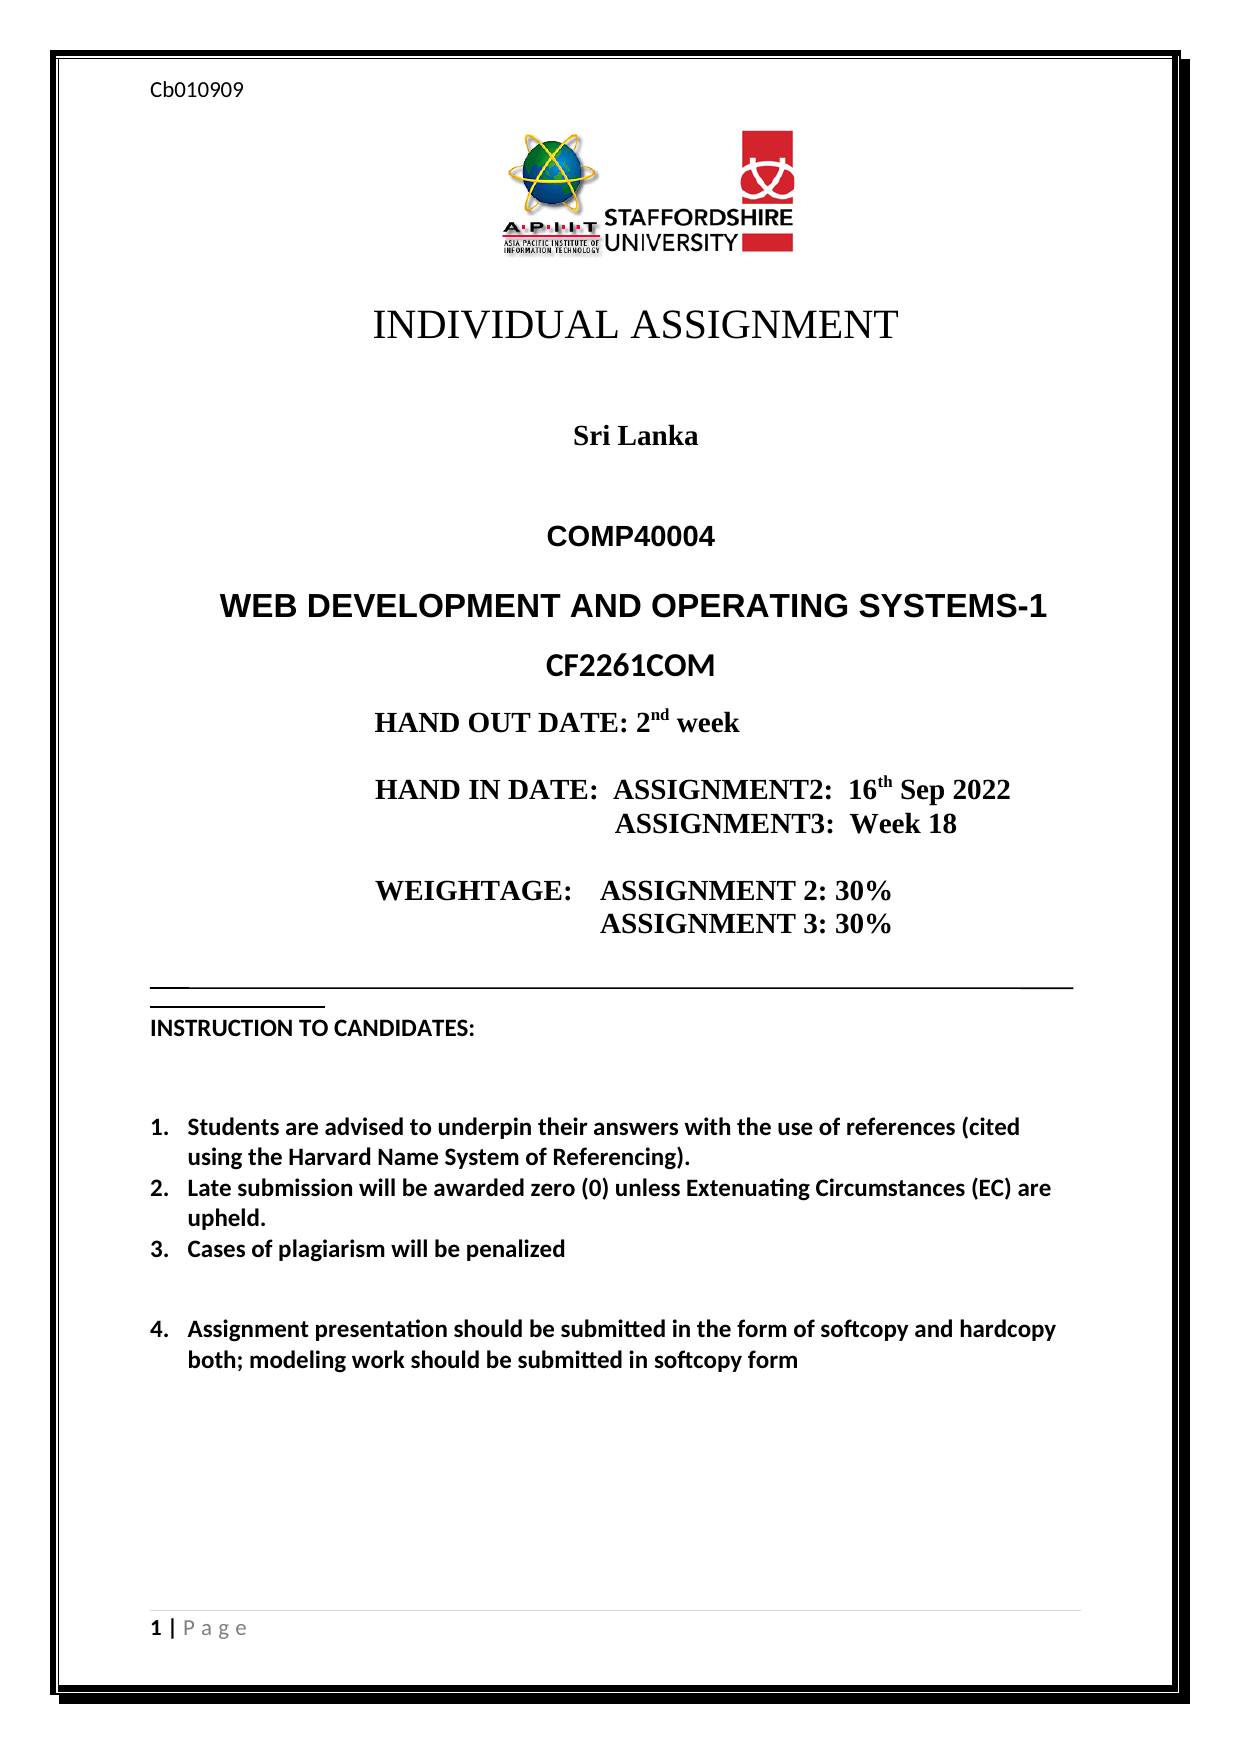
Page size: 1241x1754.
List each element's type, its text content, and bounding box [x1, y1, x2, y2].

text WEIGHTAGE: ASSIGNMENT 2: 30% ASSIGNMENT 3: 30% [375, 873, 1081, 940]
text INDIVIDUAL ASSIGNMENT [150, 299, 1153, 347]
list Late submission will be awarded zero (0) unless Extenuating Circumstances (EC) are upheld. [150, 1172, 1081, 1233]
text WEB DEVELOPMENT AND OPERATING SYSTEMS-1 [150, 586, 1081, 624]
text HAND IN DATE: ASSIGNMENT2: 16th Sep 2022 [300, 772, 1081, 806]
picture [499, 130, 795, 261]
text CF2261COM [150, 644, 1081, 685]
text HAND OUT DATE: 2nd week [150, 705, 1081, 739]
text Sri Lanka [150, 418, 1081, 452]
list Assignment presentation should be submitted in the form of softcopy and hardcopy both; modeling work should be submitted in softcopy form [150, 1313, 1081, 1374]
list Cases of plagiarism will be penalized [150, 1233, 1081, 1264]
text ASSIGNMENT3: Week 18 [300, 806, 1081, 839]
list Students are advised to underpin their answers with the use of references (cited using the Harvard Name System of Referencing). [150, 1111, 1081, 1172]
text INSTRUCTION TO CANDIDATES: [150, 1012, 1081, 1042]
text COMP40004 [150, 519, 1081, 553]
